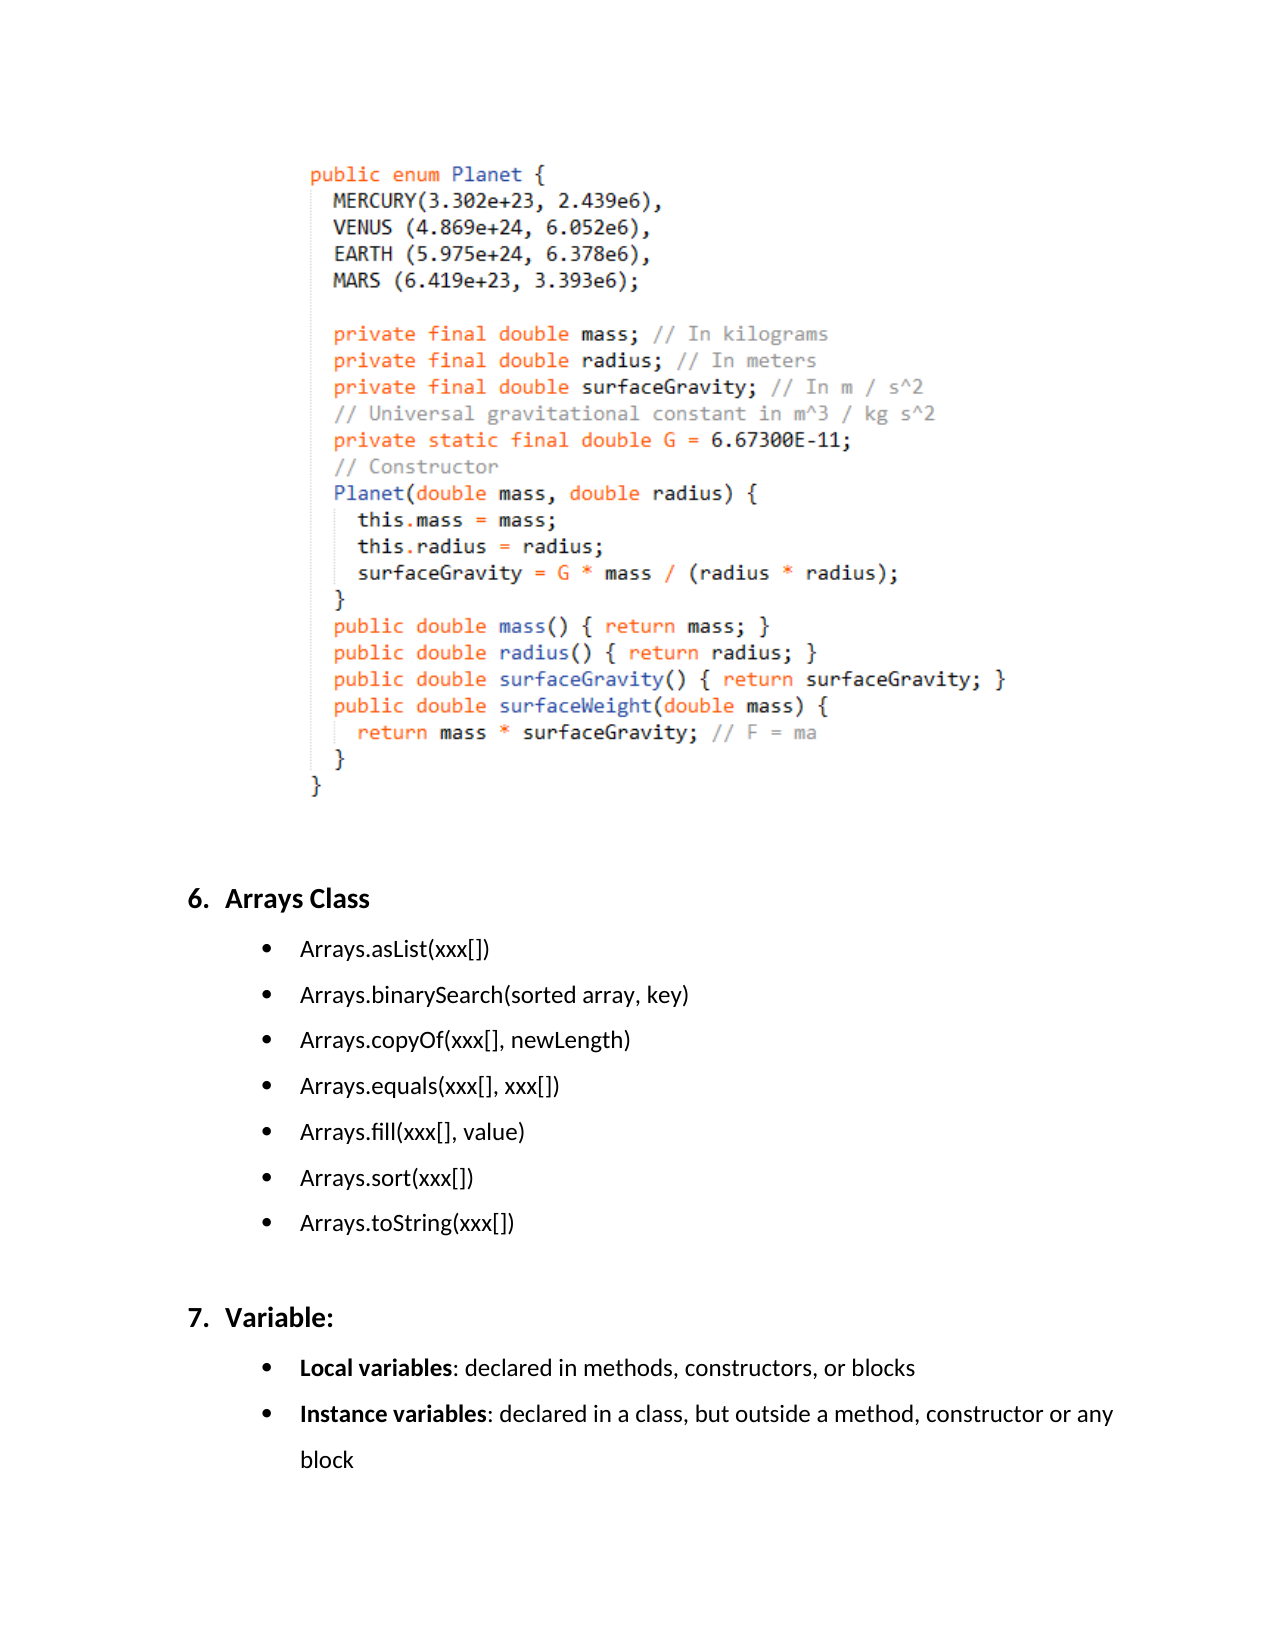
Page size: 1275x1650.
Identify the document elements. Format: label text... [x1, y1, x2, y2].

picture [300, 150, 1021, 819]
list Local variables: declared in methods, constructors, or blocks [262, 1352, 1125, 1383]
list Arrays.sort(xxx[]) [262, 1162, 1125, 1192]
list Arrays.binarySearch(sorted array, key) [262, 979, 1125, 1009]
list Instance variables: declared in a class, but outside a method, constructor or any block [262, 1398, 1125, 1474]
list Arrays.fill(xxx[], value) [262, 1116, 1125, 1147]
list Arrays.toString(xxx[]) [262, 1207, 1125, 1238]
list Arrays.equals(xxx[], xxx[]) [262, 1070, 1125, 1101]
list Variable: [187, 1299, 1125, 1334]
list Arrays.asList(xxx[]) [262, 933, 1125, 964]
list Arrays.copyOf(xxx[], newLength) [262, 1024, 1125, 1055]
list Arrays Class [187, 880, 1125, 915]
